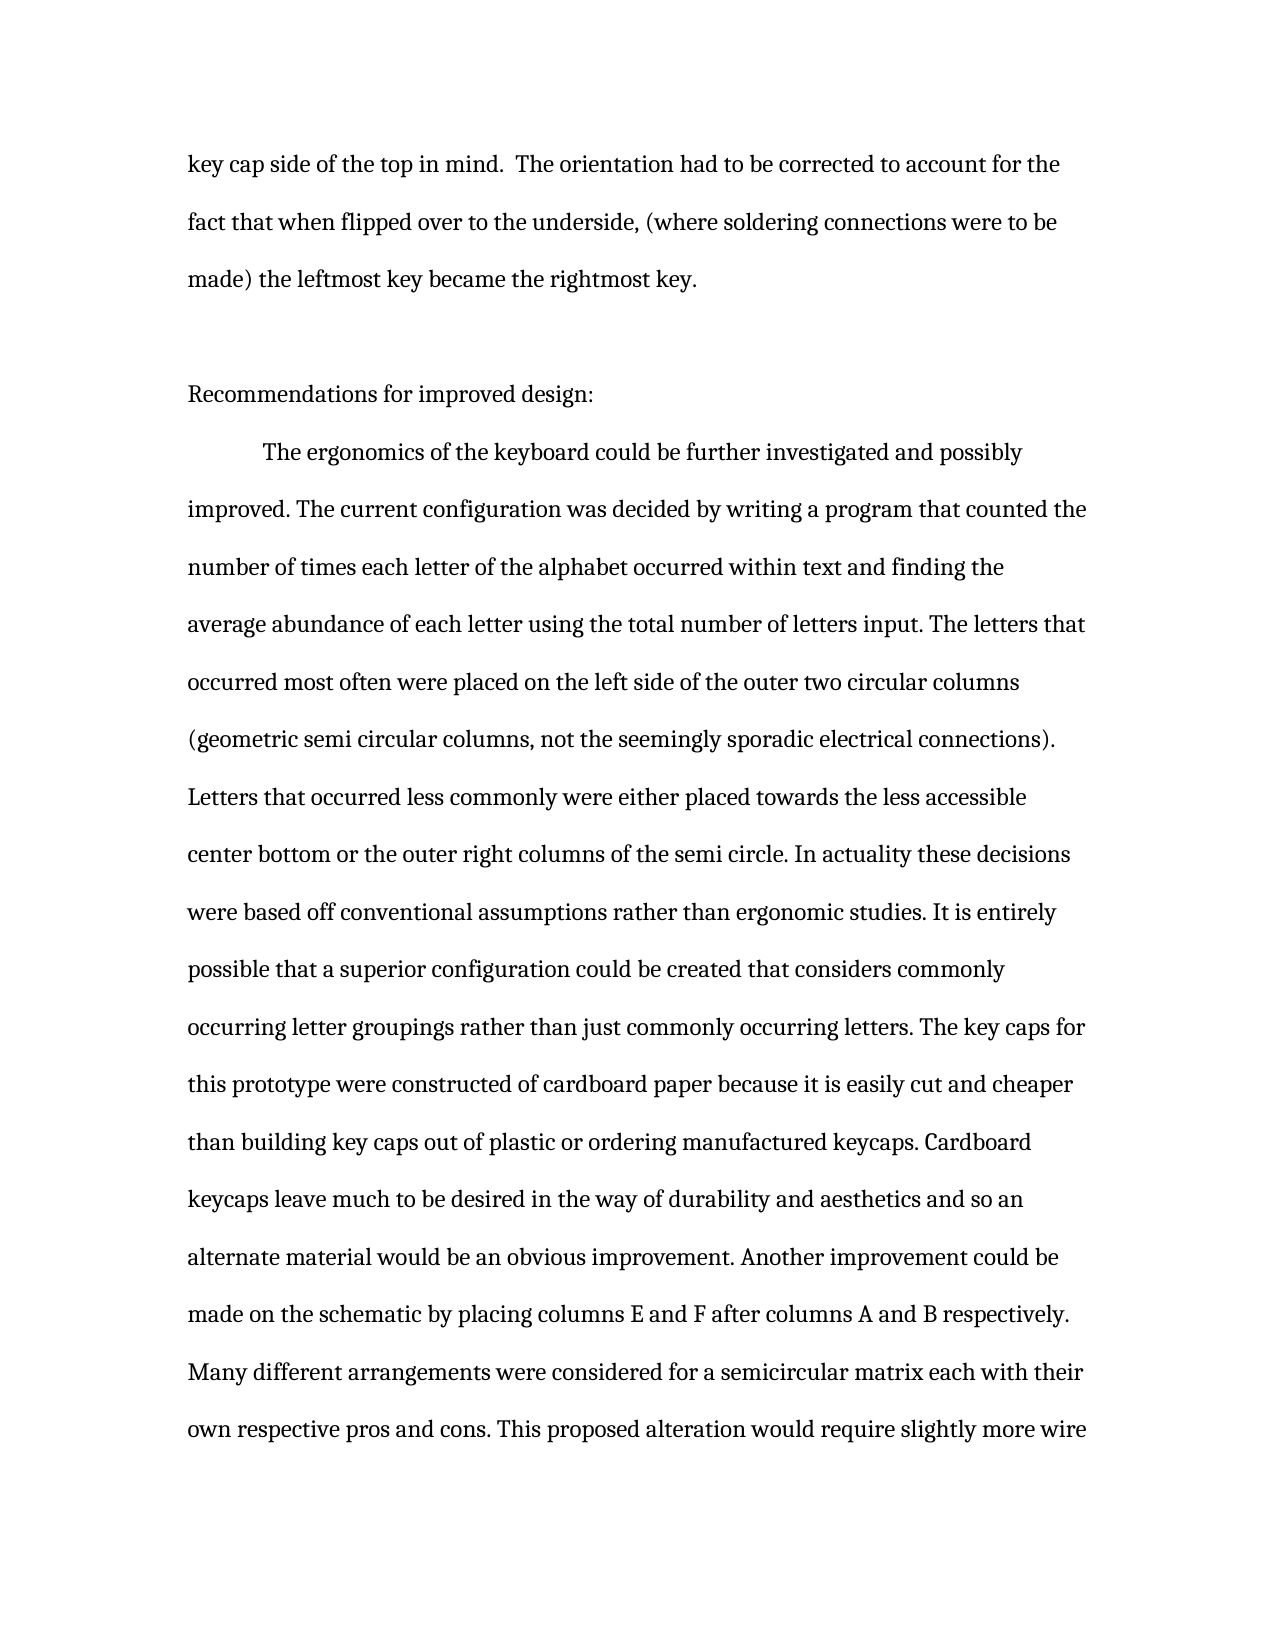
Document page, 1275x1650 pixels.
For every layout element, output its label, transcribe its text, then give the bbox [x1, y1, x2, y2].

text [187, 437, 1087, 1444]
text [187, 150, 1087, 294]
text Recommendations for improved design: [187, 380, 1087, 409]
